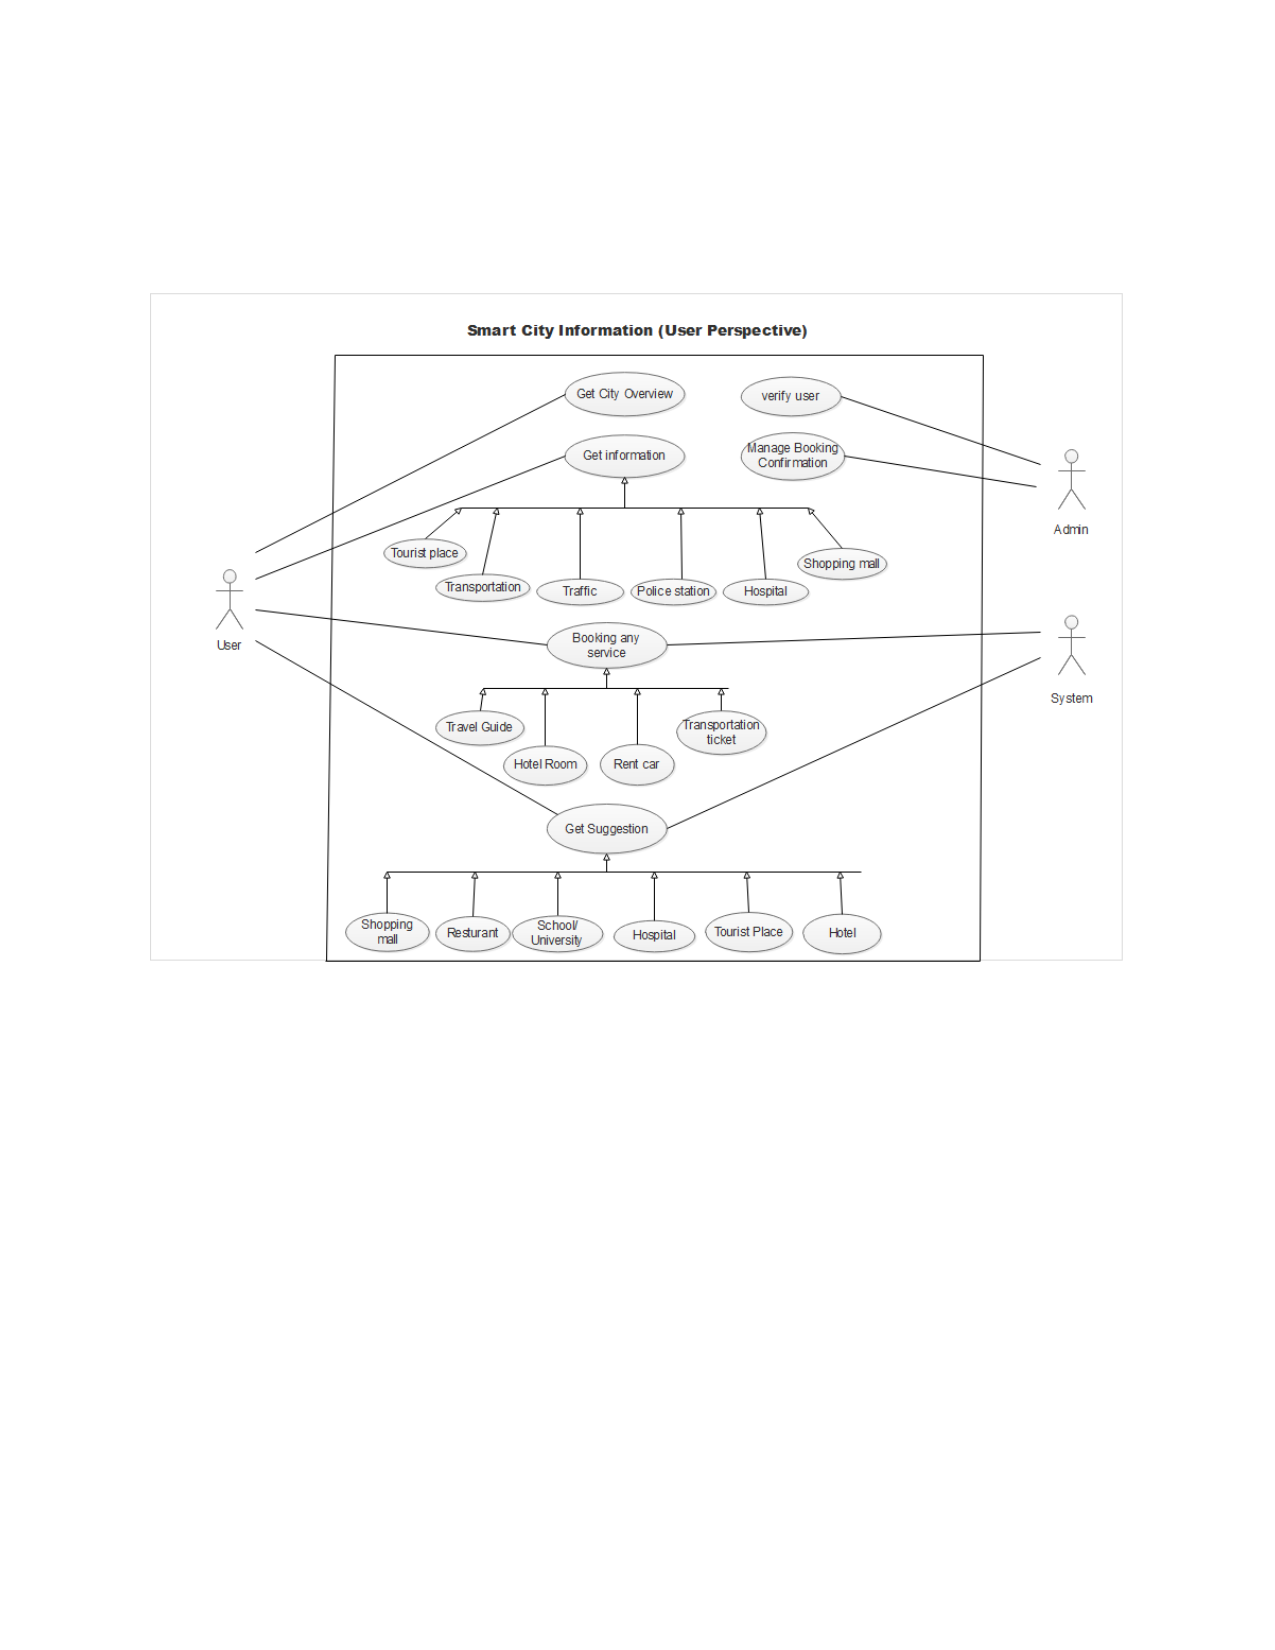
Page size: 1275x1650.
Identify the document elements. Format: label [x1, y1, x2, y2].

picture [150, 290, 1125, 966]
